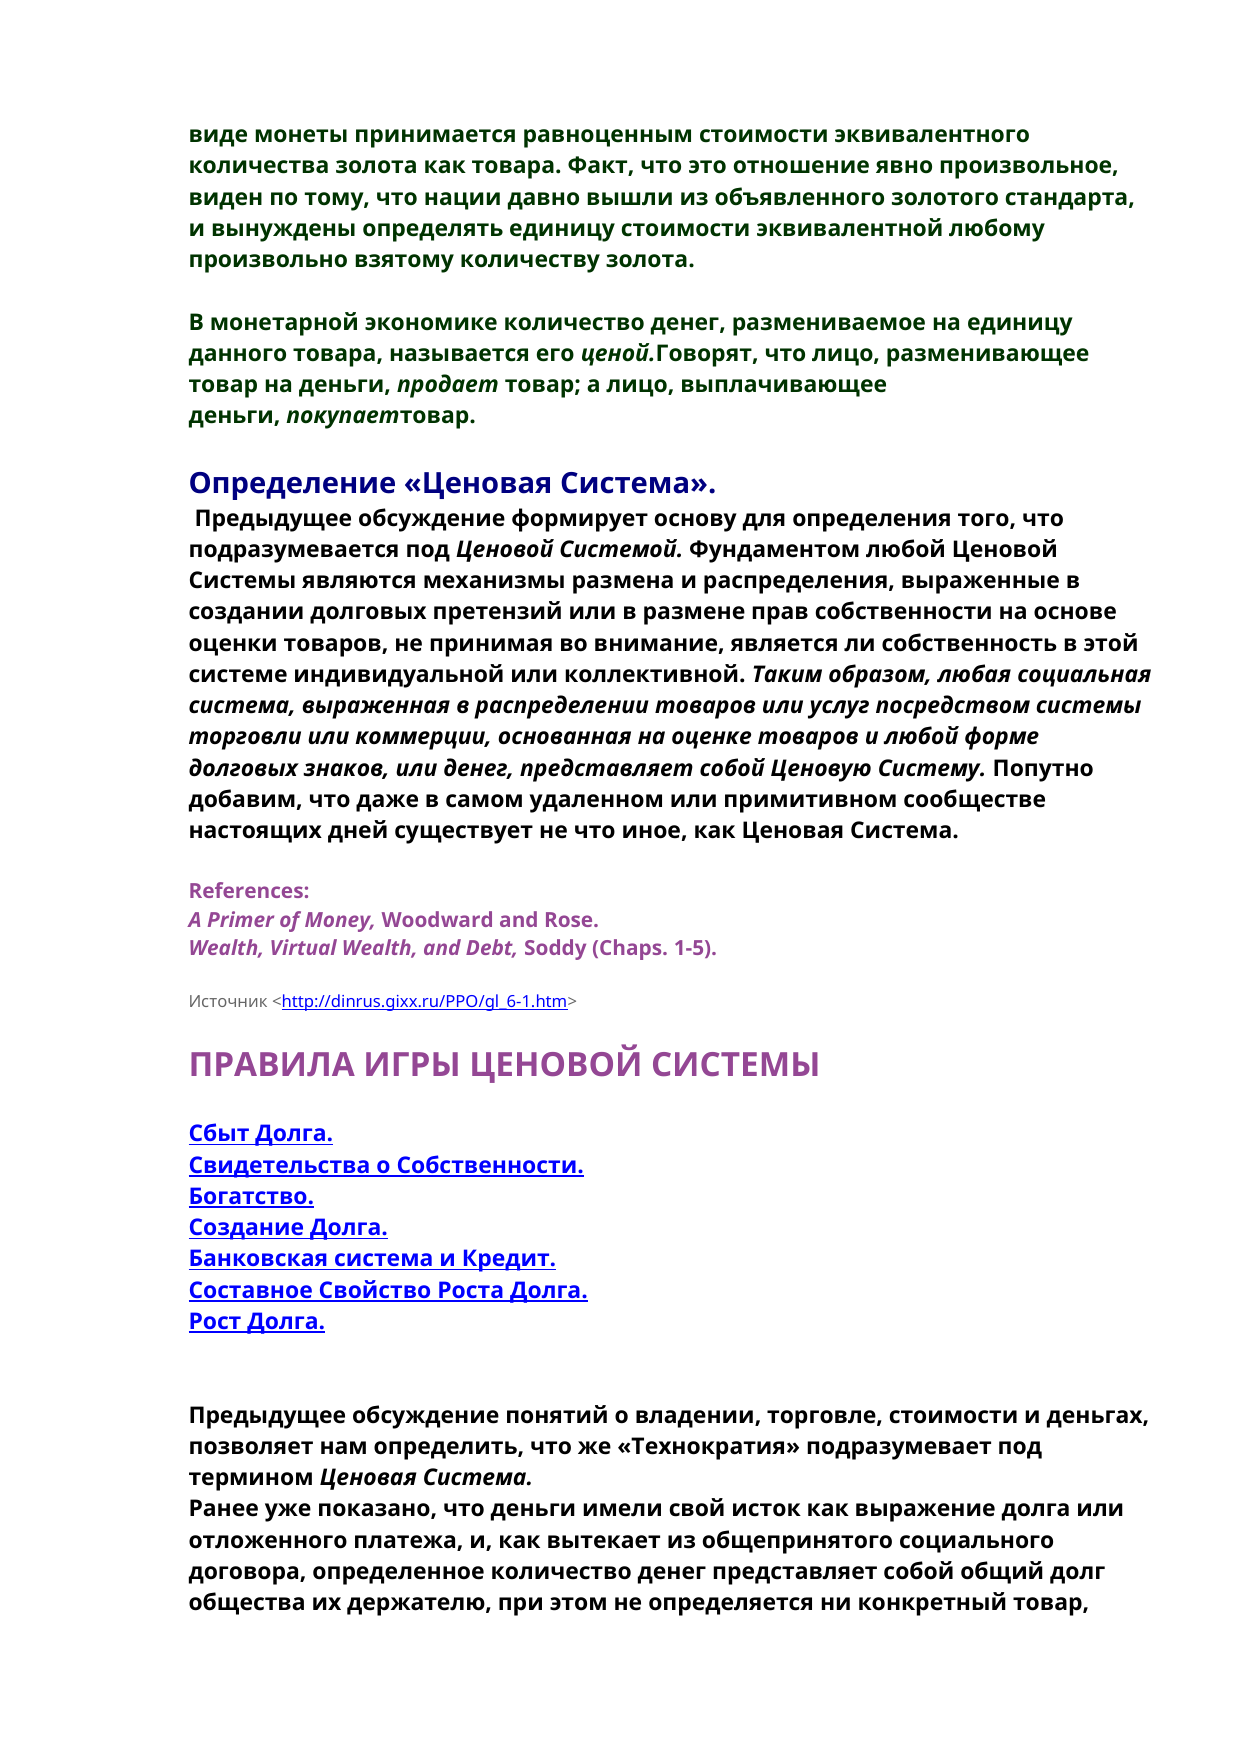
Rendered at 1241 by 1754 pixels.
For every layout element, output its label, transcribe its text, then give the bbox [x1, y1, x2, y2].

text Сбыт Долга. [188, 1117, 1152, 1148]
text References: [188, 877, 1152, 905]
text Предыдущее обсуждение понятий о владении, торговле, стоимости и деньгах, позволяет нам определить, что же «Технократия» подразумевает под термином Ценовая Система. [188, 1398, 1152, 1492]
text ПРАВИЛА ИГРЫ ЦЕНОВОЙ СИСТЕМЫ [188, 1041, 1152, 1086]
text В монетарной экономике количество денег, размениваемое на единицу данного товара, называется его ценой.Говорят, что лицо, разменивающее товар на деньги, продает товар; а лицо, выплачивающее деньги, покупаеттовар. [188, 306, 1152, 431]
text Wealth, Virtual Wealth, and Debt, Soddy (Chaps. 1-5). [188, 933, 1152, 962]
text Создание Долга. [188, 1211, 1152, 1242]
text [188, 118, 1152, 274]
text A Primer of Money, Woodward and Rose. [188, 905, 1152, 933]
text Богатство. [188, 1180, 1152, 1211]
text Предыдущее обсуждение формирует основу для определения того, что подразумевается под Ценовой Системой. Фундаментом любой Ценовой Системы являются механизмы размена и распределения, выраженные в создании долговых претензий или в размене прав собственности на основе оценки товаров, не принимая во внимание, является ли собственность в этой системе индивидуальной или коллективной. Таким образом, любая социальная система, выраженная в распределении товаров или услуг посредством системы торговли или коммерции, основанная на оценке товаров и любой форме долговых знаков, или денег, представляет собой Ценовую Систему. Попутно добавим, что даже в самом удаленном или примитивном сообществе настоящих дней существует не что иное, как Ценовая Система. [188, 502, 1152, 845]
text Составное Свойство Роста Долга. [188, 1273, 1152, 1305]
text Рост Долга. [188, 1305, 1152, 1336]
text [188, 1492, 1152, 1617]
text Источник <http://dinrus.gixx.ru/PPO/gl_6-1.htm> [188, 990, 1152, 1013]
text Свидетельства о Собственности. [188, 1148, 1152, 1180]
text Определение «Ценовая Система». [188, 462, 1152, 502]
text Банковская система и Кредит. [188, 1242, 1152, 1273]
